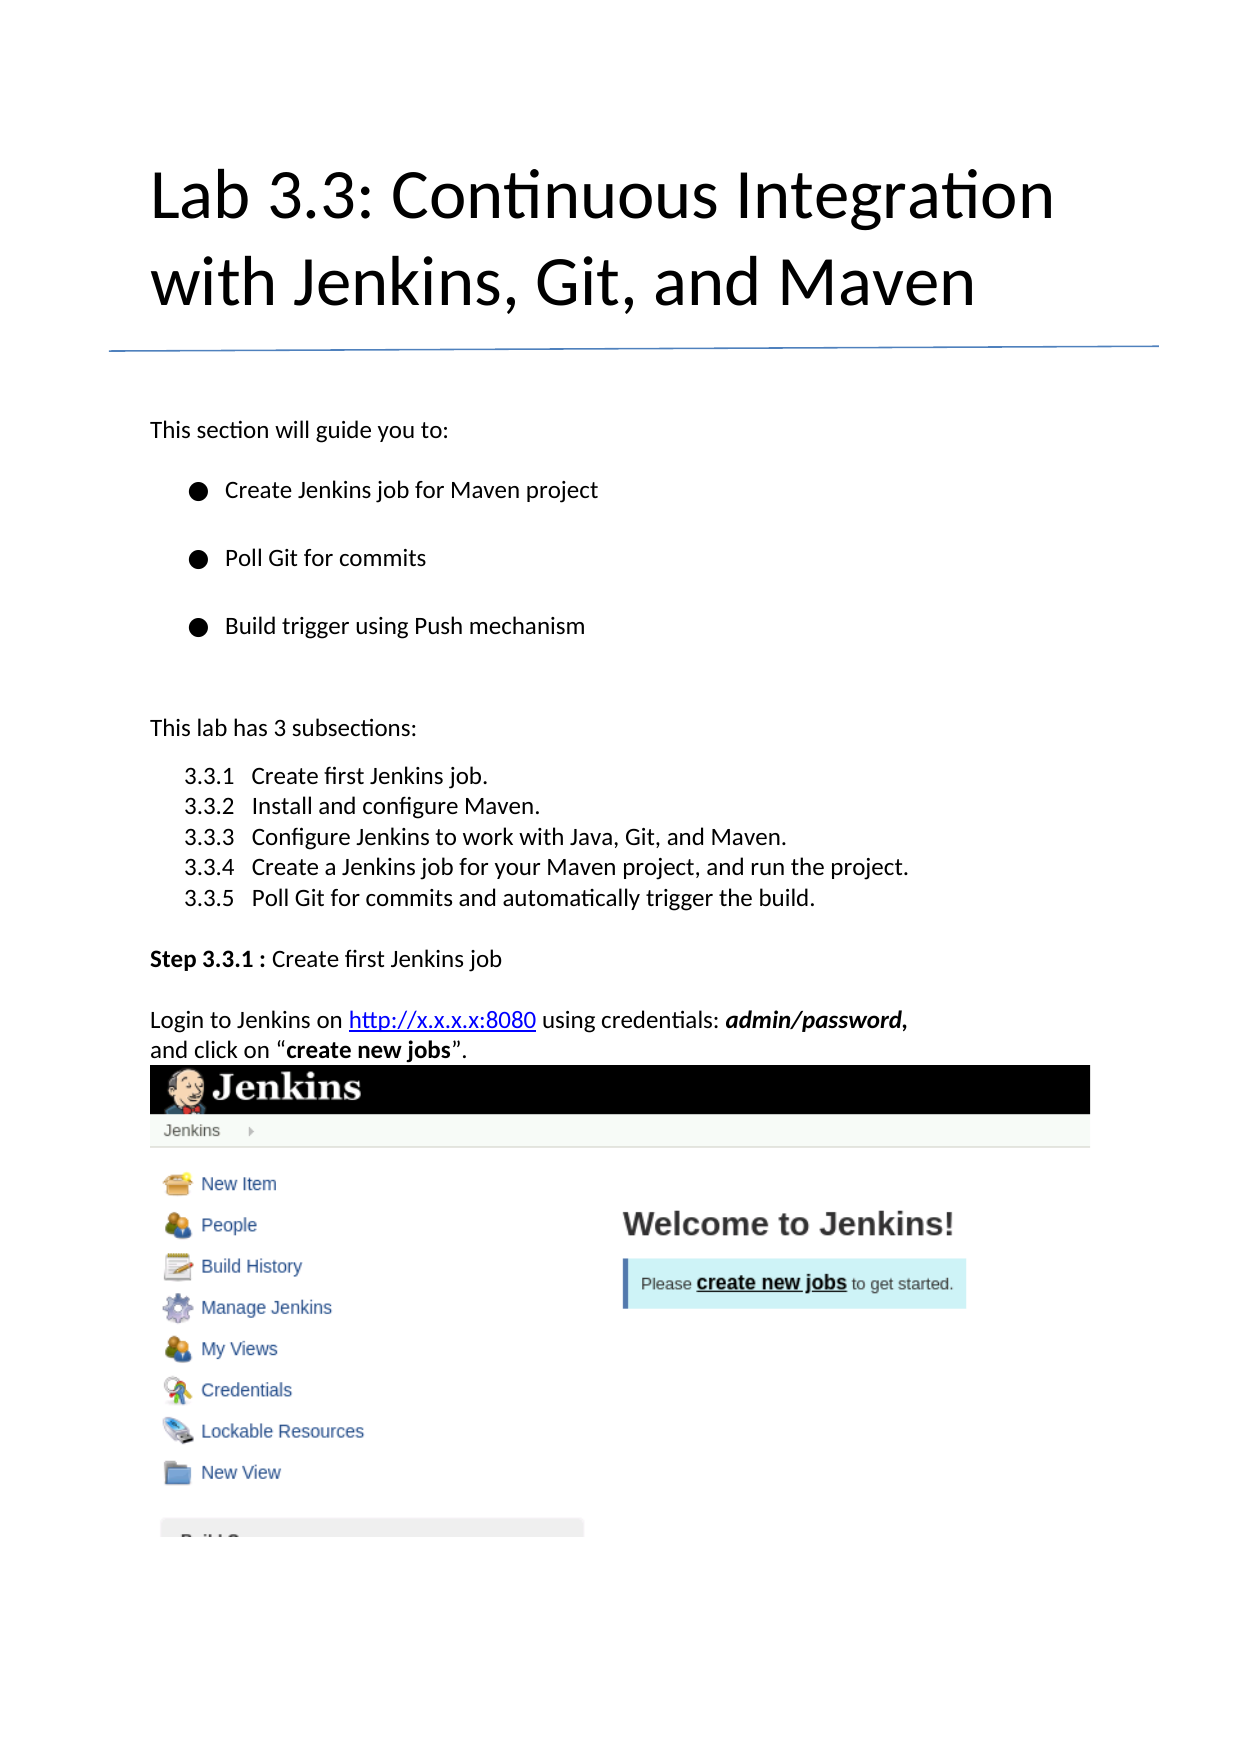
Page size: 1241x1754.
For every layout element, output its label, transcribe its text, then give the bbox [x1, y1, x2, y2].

text Lab 3.3: Continuous Integration with Jenkins, Git, and Maven [150, 150, 1090, 323]
list Build trigger using Push mechanism [187, 597, 1090, 649]
text 3.3.2 Install and configure Maven. [150, 790, 1090, 821]
list Create Jenkins job for Maven project [187, 462, 1090, 513]
text and click on “create new jobs”. [150, 1034, 1090, 1065]
picture [150, 1065, 1091, 1537]
text Login to Jenkins on http://x.x.x.x:8080 using credentials: admin/password, [150, 1004, 1090, 1034]
text 3.3.3 Configure Jenkins to work with Java, Git, and Maven. [150, 821, 1090, 851]
text This lab has 3 subsections: [150, 713, 1090, 743]
text 3.3.4 Create a Jenkins job for your Maven project, and run the project. [150, 851, 1090, 882]
text 3.3.1 Create first Jenkins job. [150, 760, 1090, 790]
text This section will guide you to: [150, 414, 1090, 445]
text Step 3.3.1 : Create first Jenkins job [150, 943, 1090, 973]
list Poll Git for commits [187, 529, 1090, 581]
text 3.3.5 Poll Git for commits and automatically trigger the build. [150, 882, 1090, 912]
